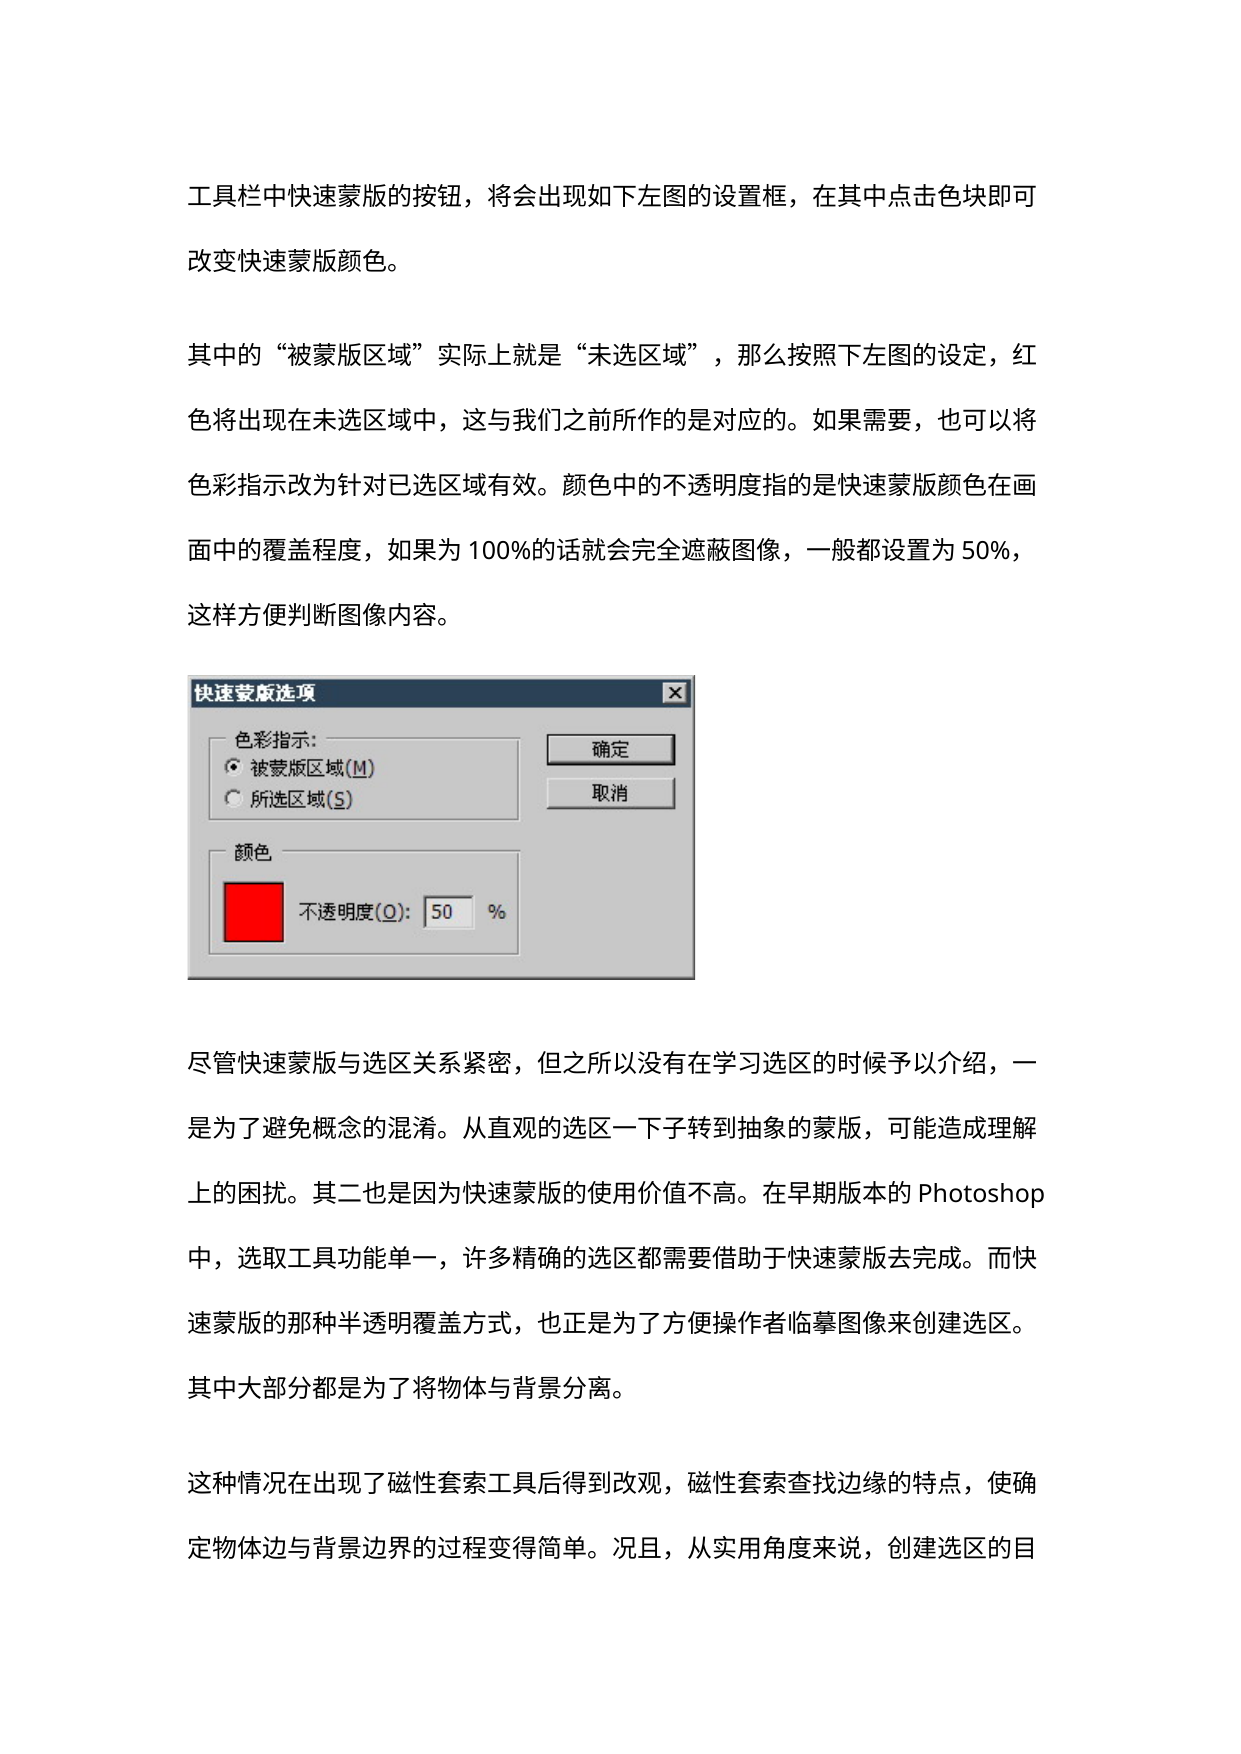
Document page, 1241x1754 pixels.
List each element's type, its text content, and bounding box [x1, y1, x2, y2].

text 其中的“被蒙版区域”实际上就是“未选区域”，那么按照下左图的设定，红色将出现在未选区域中，这与我们之前所作的是对应的。如果需要，也可以将色彩指示改为针对已选区域有效。颜色中的不透明度指的是快速蒙版颜色在画面中的覆盖程度，如果为100%的话就会完全遮蔽图像，一般都设置为50%，这样方便判断图像内容。 [187, 321, 1053, 646]
text 尽管快速蒙版与选区关系紧密，但之所以没有在学习选区的时候予以介绍，一是为了避免概念的混淆。从直观的选区一下子转到抽象的蒙版，可能造成理解上的困扰。其二也是因为快速蒙版的使用价值不高。在早期版本的Photoshop中，选取工具功能单一，许多精确的选区都需要借助于快速蒙版去完成。而快速蒙版的那种半透明覆盖方式，也正是为了方便操作者临摹图像来创建选区。其中大部分都是为了将物体与背景分离。 [187, 1029, 1053, 1419]
picture [187, 675, 696, 980]
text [187, 162, 1053, 292]
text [187, 1449, 1053, 1579]
